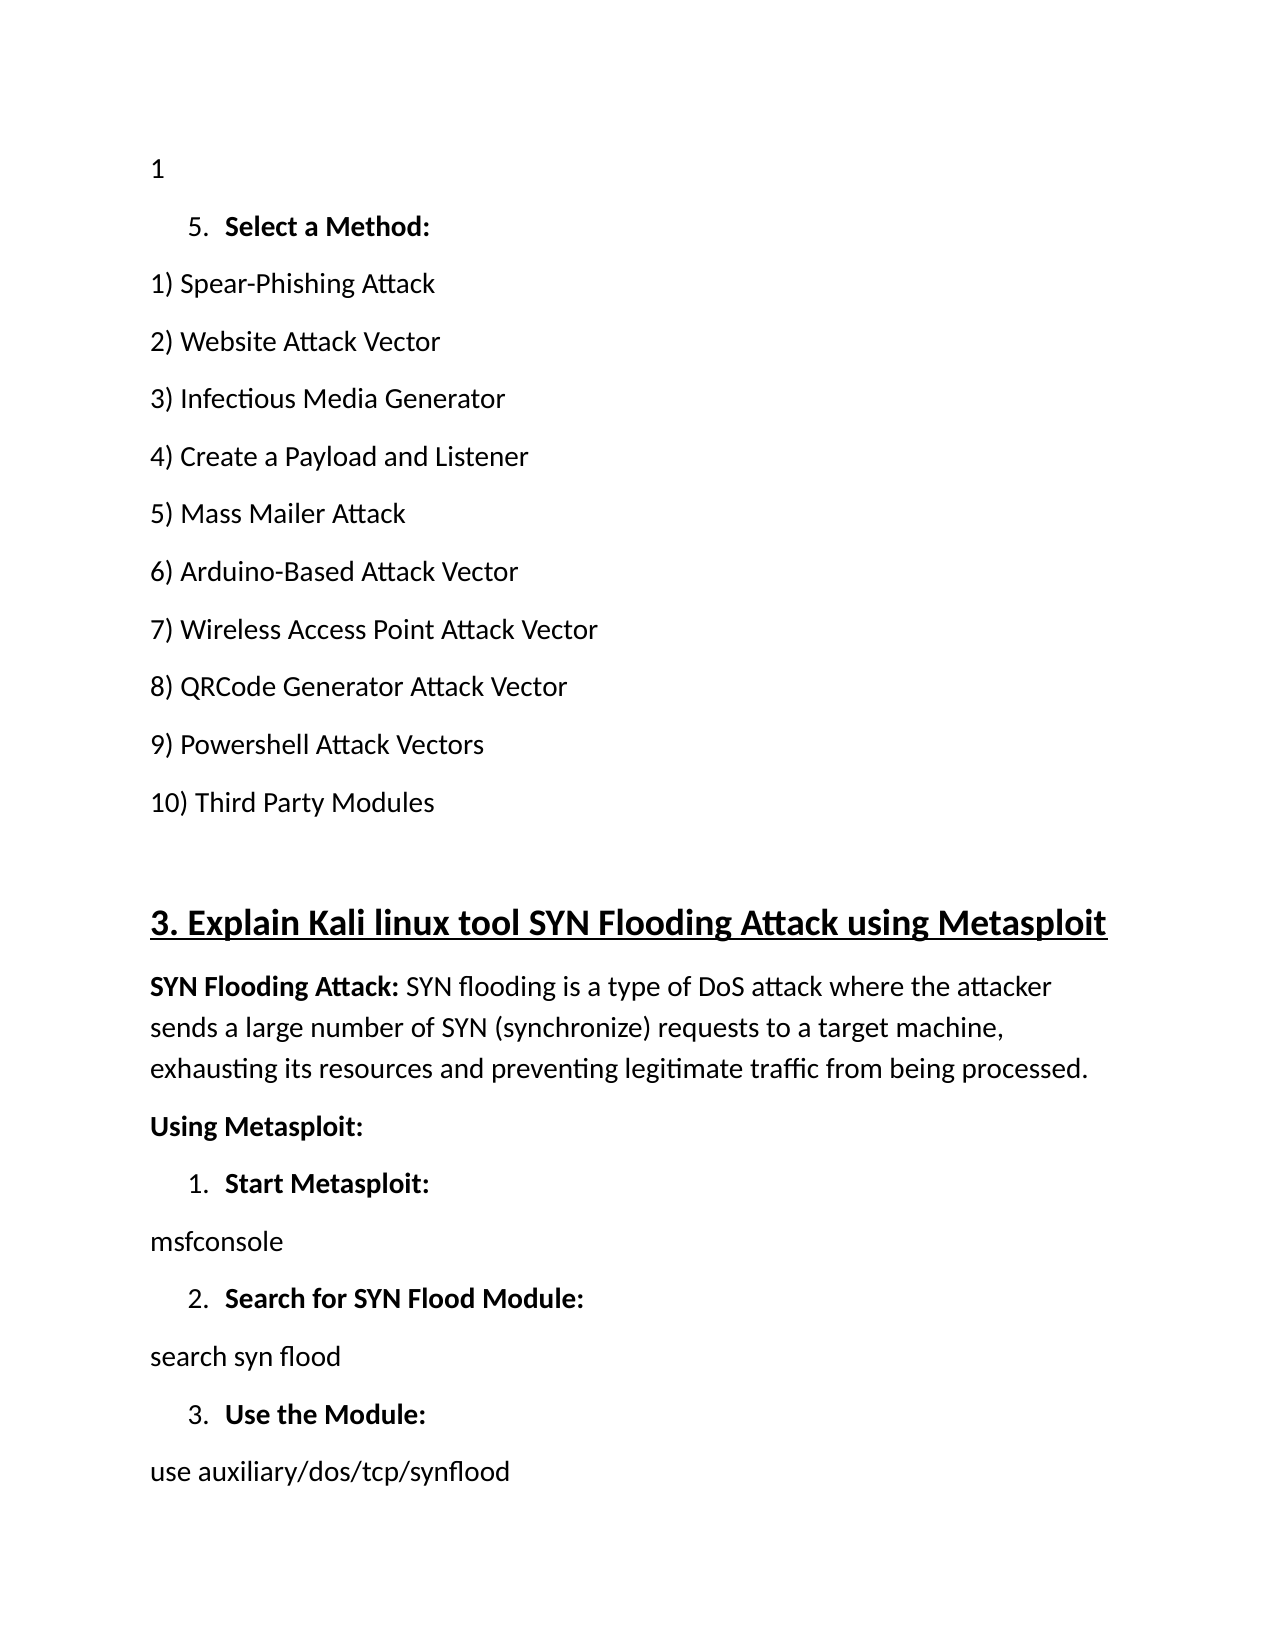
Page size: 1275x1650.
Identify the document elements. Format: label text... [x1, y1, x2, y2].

text 7) Wireless Access Point Attack Vector [150, 611, 1125, 646]
text 1) Spear-Phishing Attack [150, 265, 1125, 301]
list Start Metasploit: [187, 1165, 1125, 1201]
text 6) Arduino-Based Attack Vector [150, 553, 1125, 589]
list Search for SYN Flood Module: [187, 1281, 1125, 1316]
text use auxiliary/dos/tcp/synflood [150, 1453, 1125, 1489]
text 5) Mass Mailer Attack [150, 496, 1125, 531]
text 3. Explain Kali linux tool SYN Flooding Attack using Metasploit [150, 899, 1125, 945]
text search syn flood [150, 1338, 1125, 1374]
text 8) QRCode Generator Attack Vector [150, 668, 1125, 704]
text SYN Flooding Attack: SYN flooding is a type of DoS attack where the attacker sends a large number of SYN (synchronize) requests to a target machine, exhausting its resources and preventing legitimate traffic from being processed. [150, 968, 1125, 1086]
text 9) Powershell Attack Vectors [150, 726, 1125, 762]
text 10) Third Party Modules [150, 784, 1125, 819]
text 3) Infectious Media Generator [150, 380, 1125, 416]
text 2) Website Attack Vector [150, 323, 1125, 358]
text 4) Create a Payload and Listener [150, 438, 1125, 474]
list Use the Module: [187, 1396, 1125, 1431]
list Select a Method: [187, 208, 1125, 243]
text 1 [150, 150, 1125, 186]
text Using Metasploit: [150, 1108, 1125, 1143]
text msfconsole [150, 1223, 1125, 1258]
